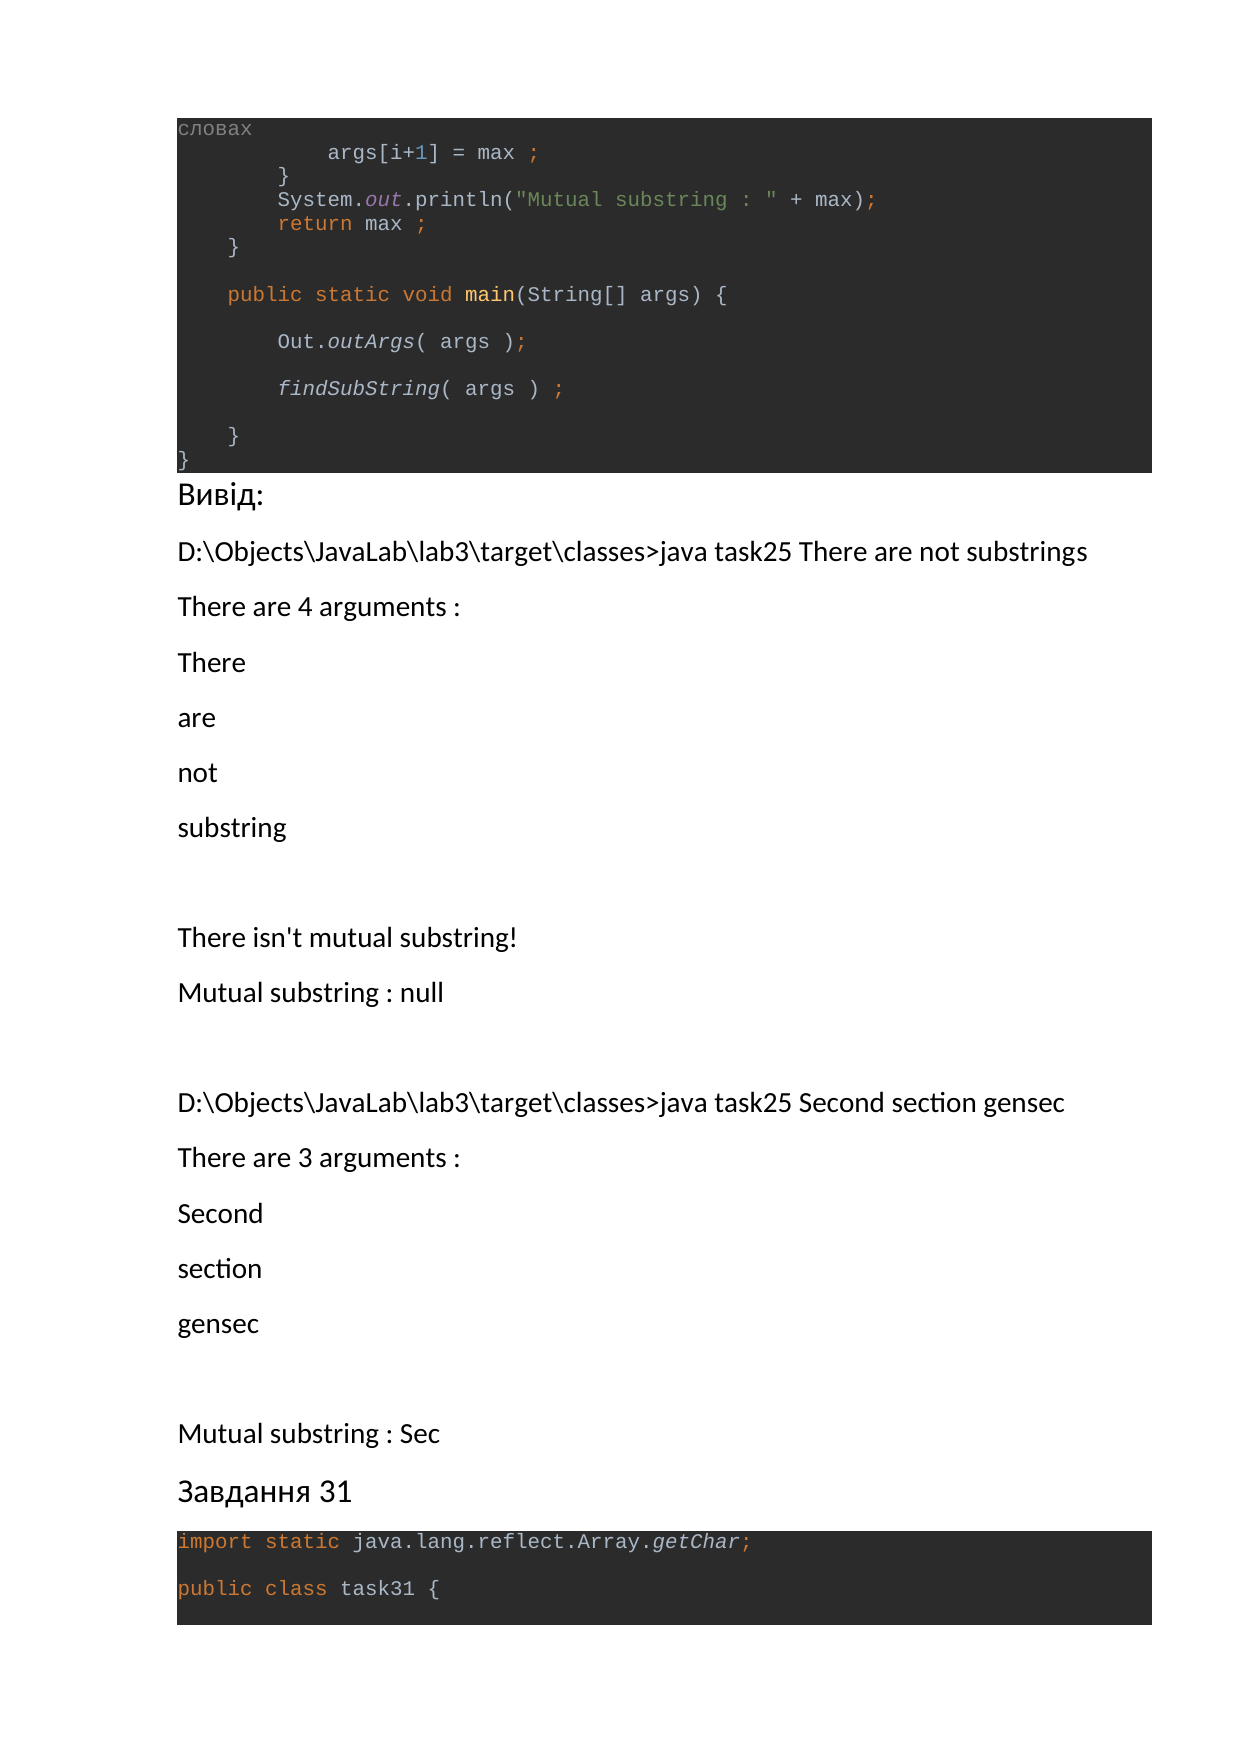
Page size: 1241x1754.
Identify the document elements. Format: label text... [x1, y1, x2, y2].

text section [177, 1250, 1152, 1285]
text not [177, 754, 1152, 789]
text gensec [177, 1305, 1152, 1341]
text Mutual substring : null [177, 974, 1152, 1010]
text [177, 118, 1152, 473]
text There are 4 arguments : [177, 588, 1152, 624]
text There [177, 644, 1152, 679]
text Вивід: [177, 473, 1152, 513]
text Second [177, 1195, 1152, 1230]
text D:\Objects\JavaLab\lab3\target\classes>java task25 Second section gensec [177, 1084, 1152, 1120]
text Mutual substring : Sec [177, 1415, 1152, 1451]
text There isn't mutual substring! [177, 919, 1152, 955]
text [177, 1531, 1152, 1625]
text Завдання 31 [177, 1470, 1152, 1511]
text substring [177, 809, 1152, 844]
text are [177, 699, 1152, 734]
text There are 3 arguments : [177, 1139, 1152, 1175]
text D:\Objects\JavaLab\lab3\target\classes>java task25 There are not substrings [177, 533, 1152, 569]
